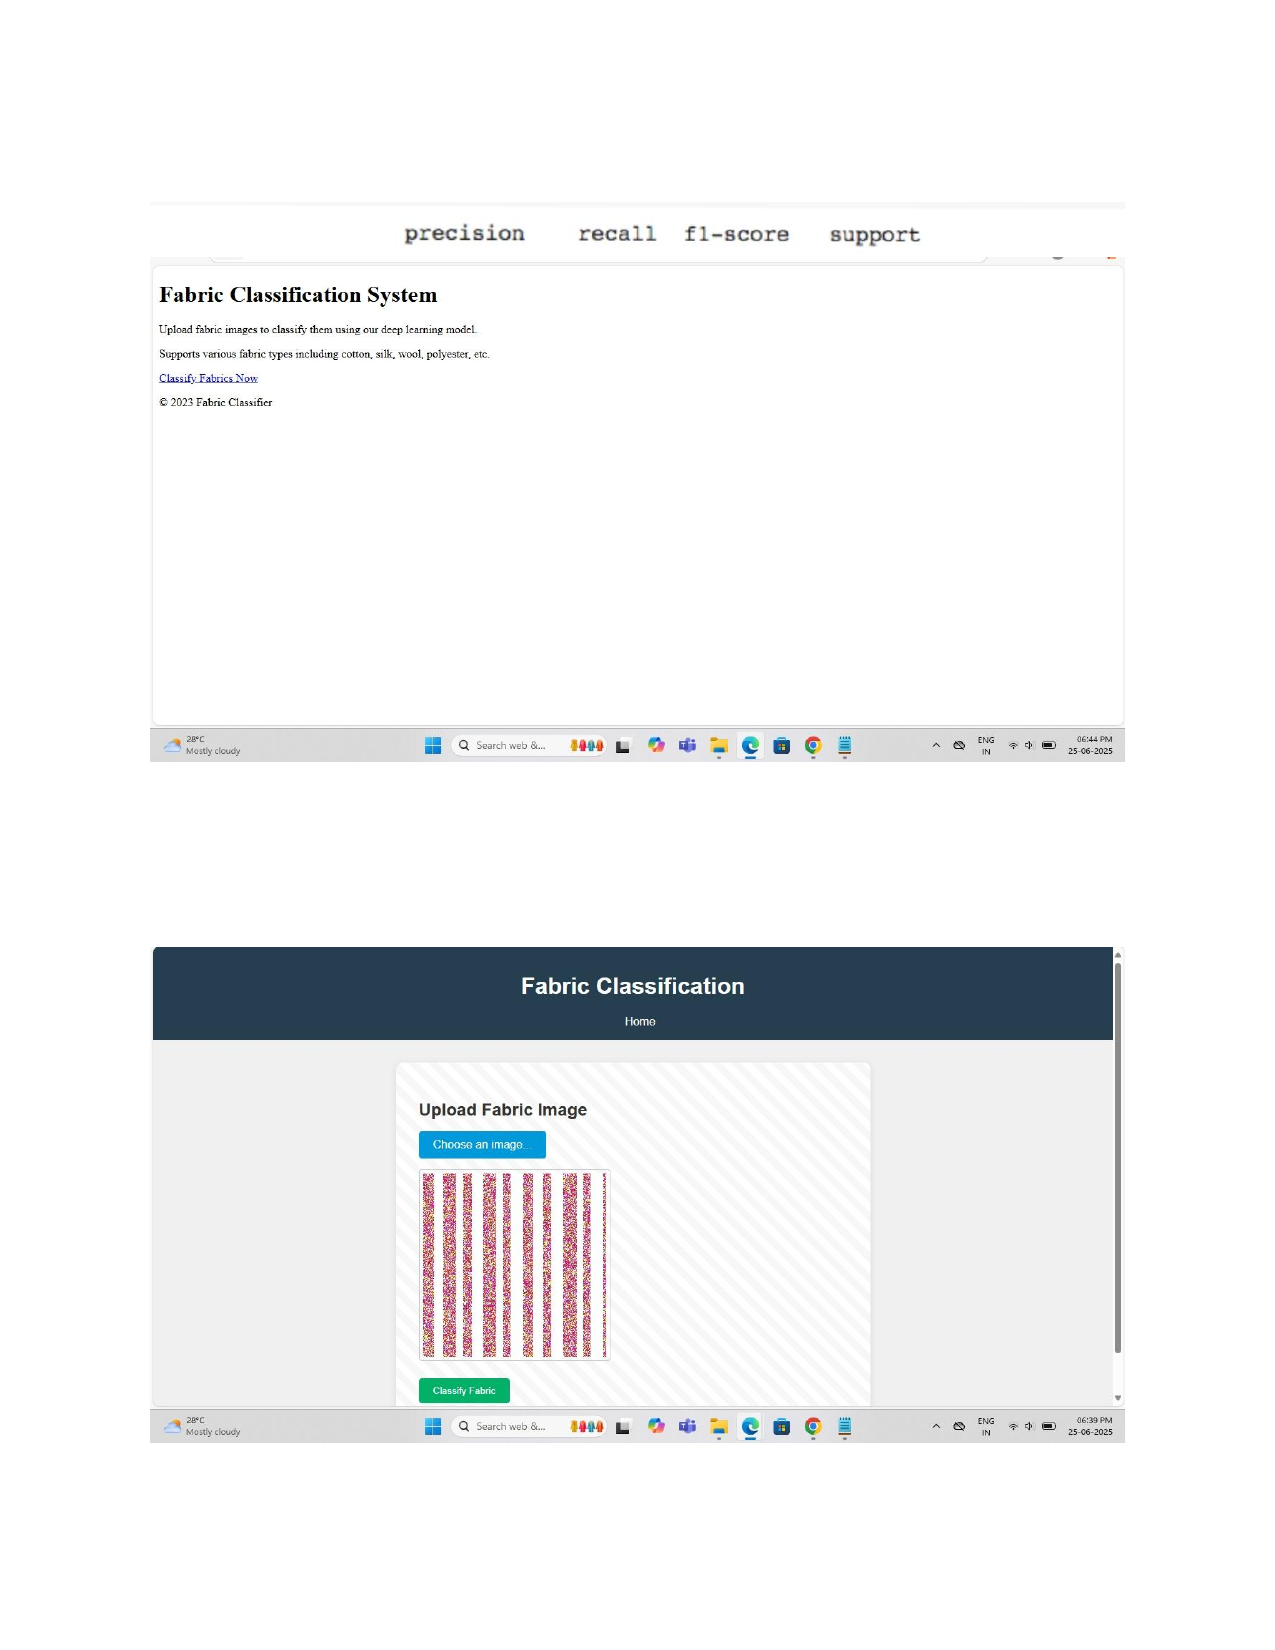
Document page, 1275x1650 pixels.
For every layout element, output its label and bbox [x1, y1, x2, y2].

picture [150, 947, 1125, 1443]
picture [150, 202, 1125, 762]
